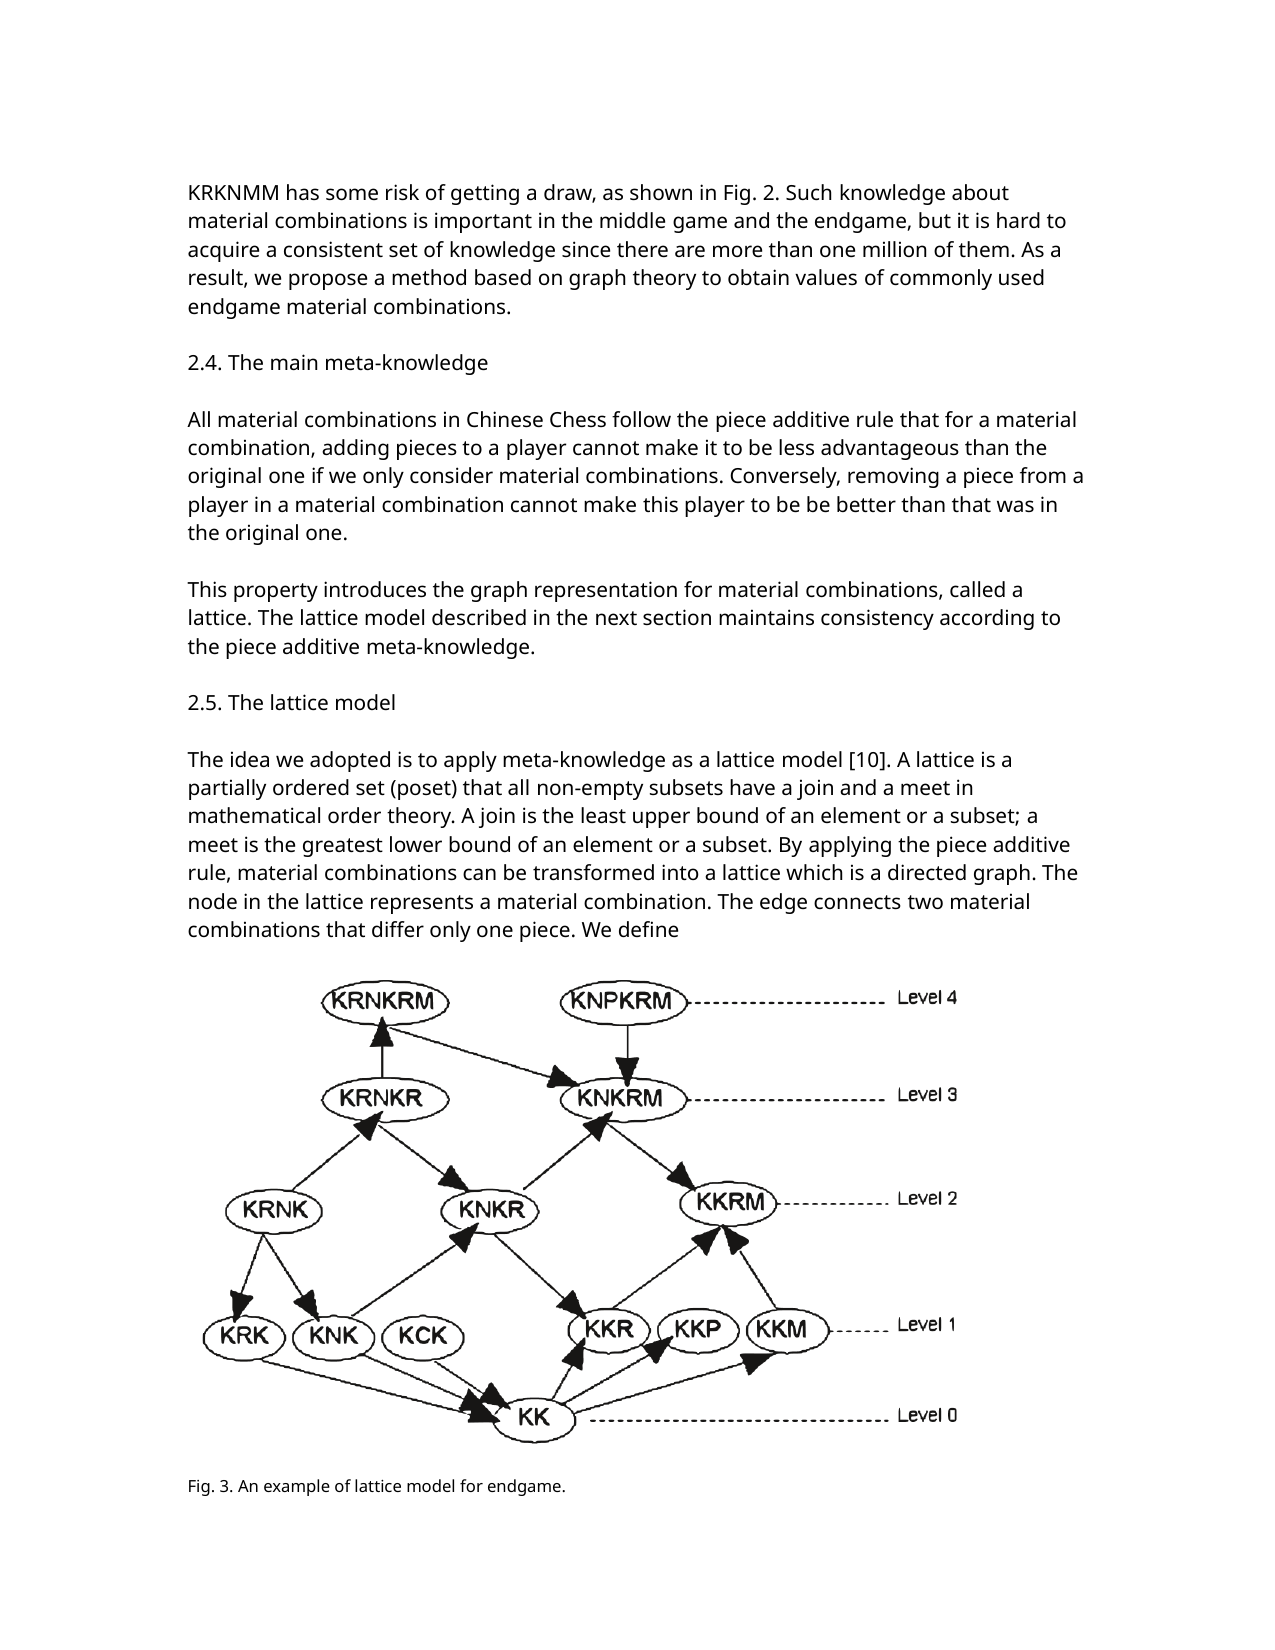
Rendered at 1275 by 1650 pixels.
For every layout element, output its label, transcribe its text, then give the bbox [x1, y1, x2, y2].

picture [187, 971, 963, 1447]
text 2.5. The lattice model [187, 688, 1087, 717]
text The idea we adopted is to apply meta-knowledge as a lattice model [10]. A lattice is a partially ordered set (poset) that all non-empty subsets have a join and a meet in mathematical order theory. A join is the least upper bound of an element or a subset; a meet is the greatest lower bound of an element or a subset. By applying the piece additive rule, material combinations can be transformed into a lattice which is a directed graph. The node in the lattice represents a material combination. The edge connects two material combinations that differ only one piece. We define [187, 745, 1087, 944]
text This property introduces the graph representation for material combinations, called a lattice. The lattice model described in the next section maintains consistency according to the piece additive meta-knowledge. [187, 575, 1087, 660]
text Fig. 3. An example of lattice model for endgame. [187, 1475, 1087, 1497]
text All material combinations in Chinese Chess follow the piece additive rule that for a material combination, adding pieces to a player cannot make it to be less advantageous than the original one if we only consider material combinations. Conversely, removing a piece from a player in a material combination cannot make this player to be be better than that was in the original one. [187, 405, 1087, 547]
text 2.4. The main meta-knowledge [187, 348, 1087, 377]
text KRKNMM has some risk of getting a draw, as shown in Fig. 2. Such knowledge about material combinations is important in the middle game and the endgame, but it is hard to acquire a consistent set of knowledge since there are more than one million of them. As a result, we propose a method based on graph theory to obtain values of commonly used endgame material combinations. [187, 178, 1087, 320]
